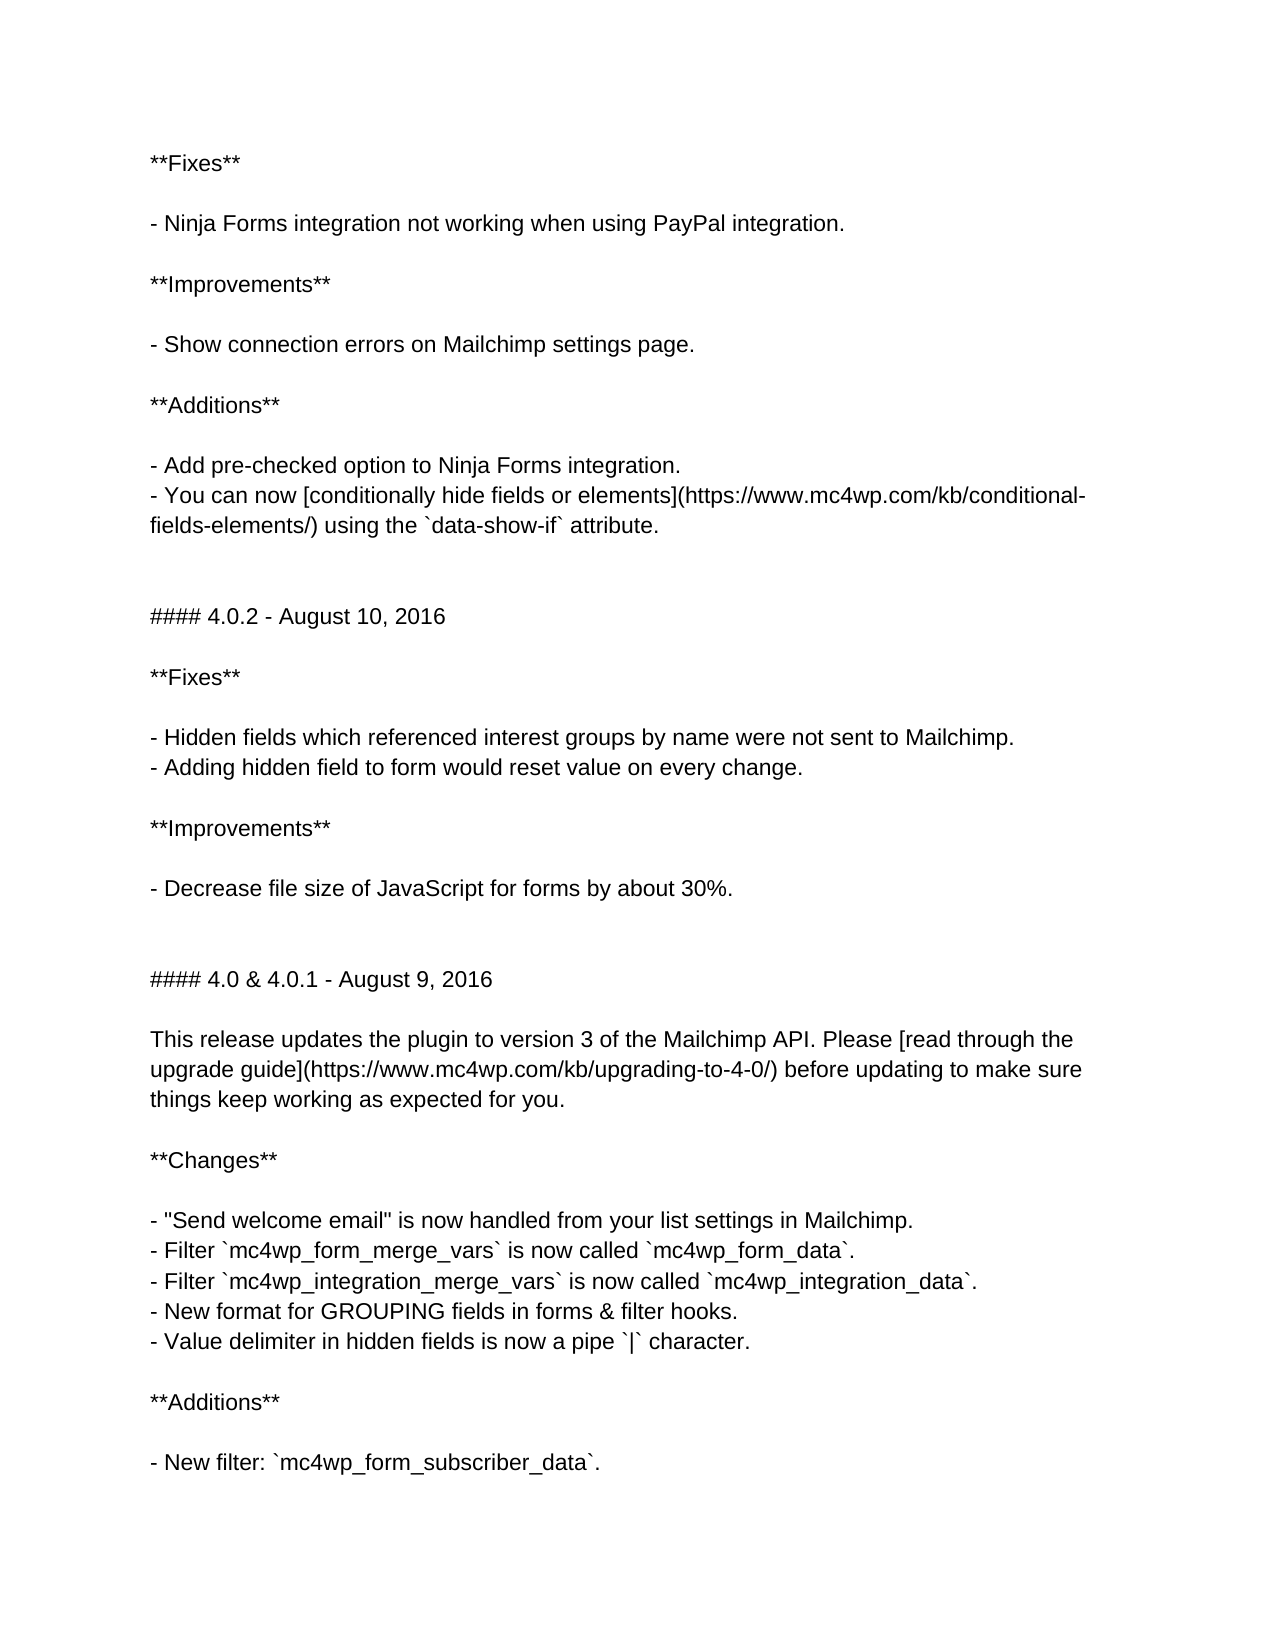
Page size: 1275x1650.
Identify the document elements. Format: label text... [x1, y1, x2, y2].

text - Filter `mc4wp_form_merge_vars` is now called `mc4wp_form_data`. [150, 1237, 1125, 1264]
text - You can now [conditionally hide fields or elements](https://www.mc4wp.com/kb/conditional-fields-elements/) using the `data-show-if` attribute. [150, 482, 1125, 539]
text **Fixes** [150, 150, 1125, 176]
text - Show connection errors on Mailchimp settings page. [150, 331, 1125, 358]
text **Improvements** [150, 271, 1125, 297]
text **Additions** [150, 1388, 1125, 1415]
text - New filter: `mc4wp_form_subscriber_data`. [150, 1449, 1125, 1475]
text - Value delimiter in hidden fields is now a pipe `|` character. [150, 1328, 1125, 1354]
text #### 4.0 & 4.0.1 - August 9, 2016 [150, 966, 1125, 992]
text - Adding hidden field to form would reset value on every change. [150, 754, 1125, 781]
text - "Send welcome email" is now handled from your list settings in Mailchimp. [150, 1207, 1125, 1234]
text - Filter `mc4wp_integration_merge_vars` is now called `mc4wp_integration_data`. [150, 1268, 1125, 1294]
text - Decrease file size of JavaScript for forms by about 30%. [150, 875, 1125, 901]
text **Additions** [150, 392, 1125, 418]
text #### 4.0.2 - August 10, 2016 [150, 603, 1125, 629]
text - Add pre-checked option to Ninja Forms integration. [150, 452, 1125, 478]
text - New format for GROUPING fields in forms & filter hooks. [150, 1298, 1125, 1324]
text **Changes** [150, 1147, 1125, 1173]
text **Fixes** [150, 663, 1125, 690]
text - Hidden fields which referenced interest groups by name were not sent to Mailchimp. [150, 724, 1125, 750]
text - Ninja Forms integration not working when using PayPal integration. [150, 210, 1125, 237]
text This release updates the plugin to version 3 of the Mailchimp API. Please [read through the upgrade guide](https://www.mc4wp.com/kb/upgrading-to-4-0/) before updating to make sure things keep working as expected for you. [150, 1026, 1125, 1113]
text **Improvements** [150, 814, 1125, 841]
